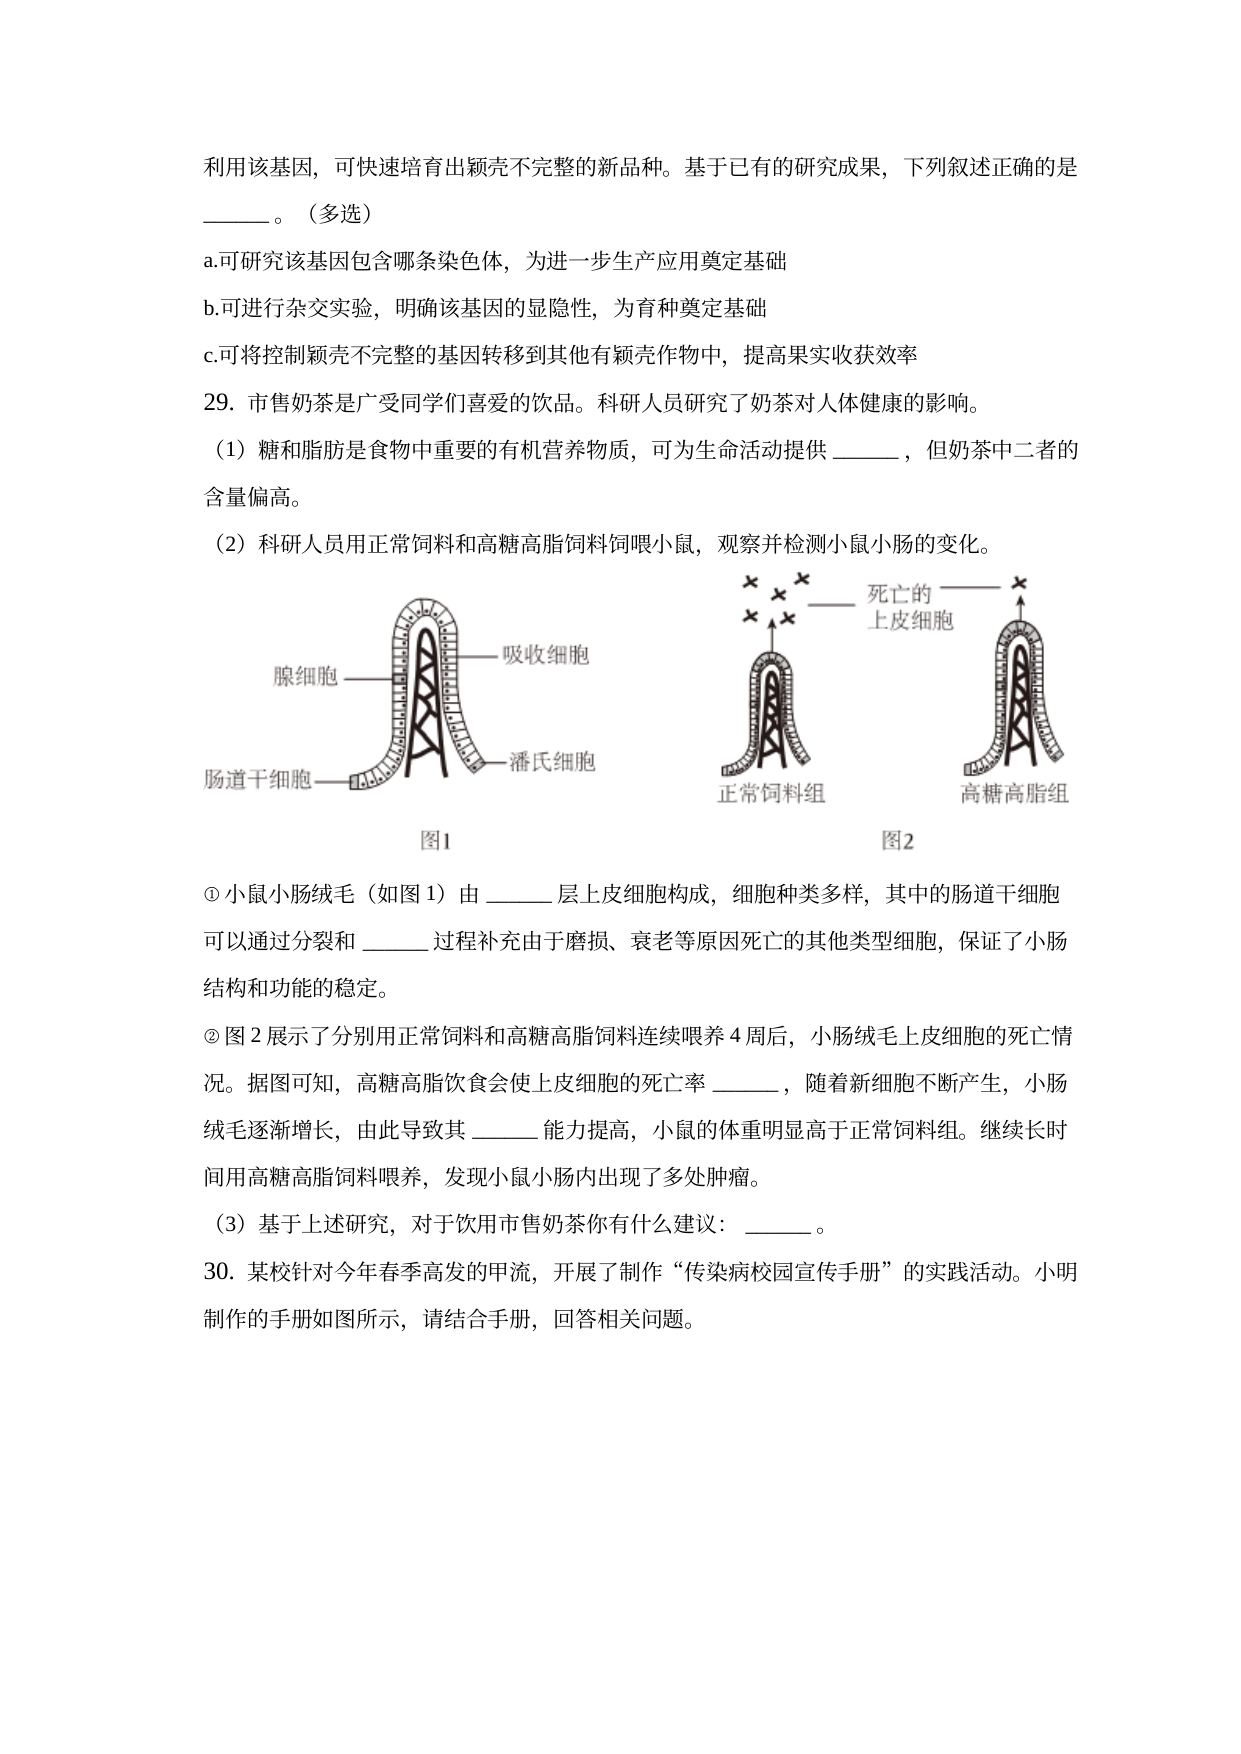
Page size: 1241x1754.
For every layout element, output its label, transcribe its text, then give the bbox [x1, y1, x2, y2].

picture [203, 571, 1072, 856]
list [203, 150, 1081, 370]
